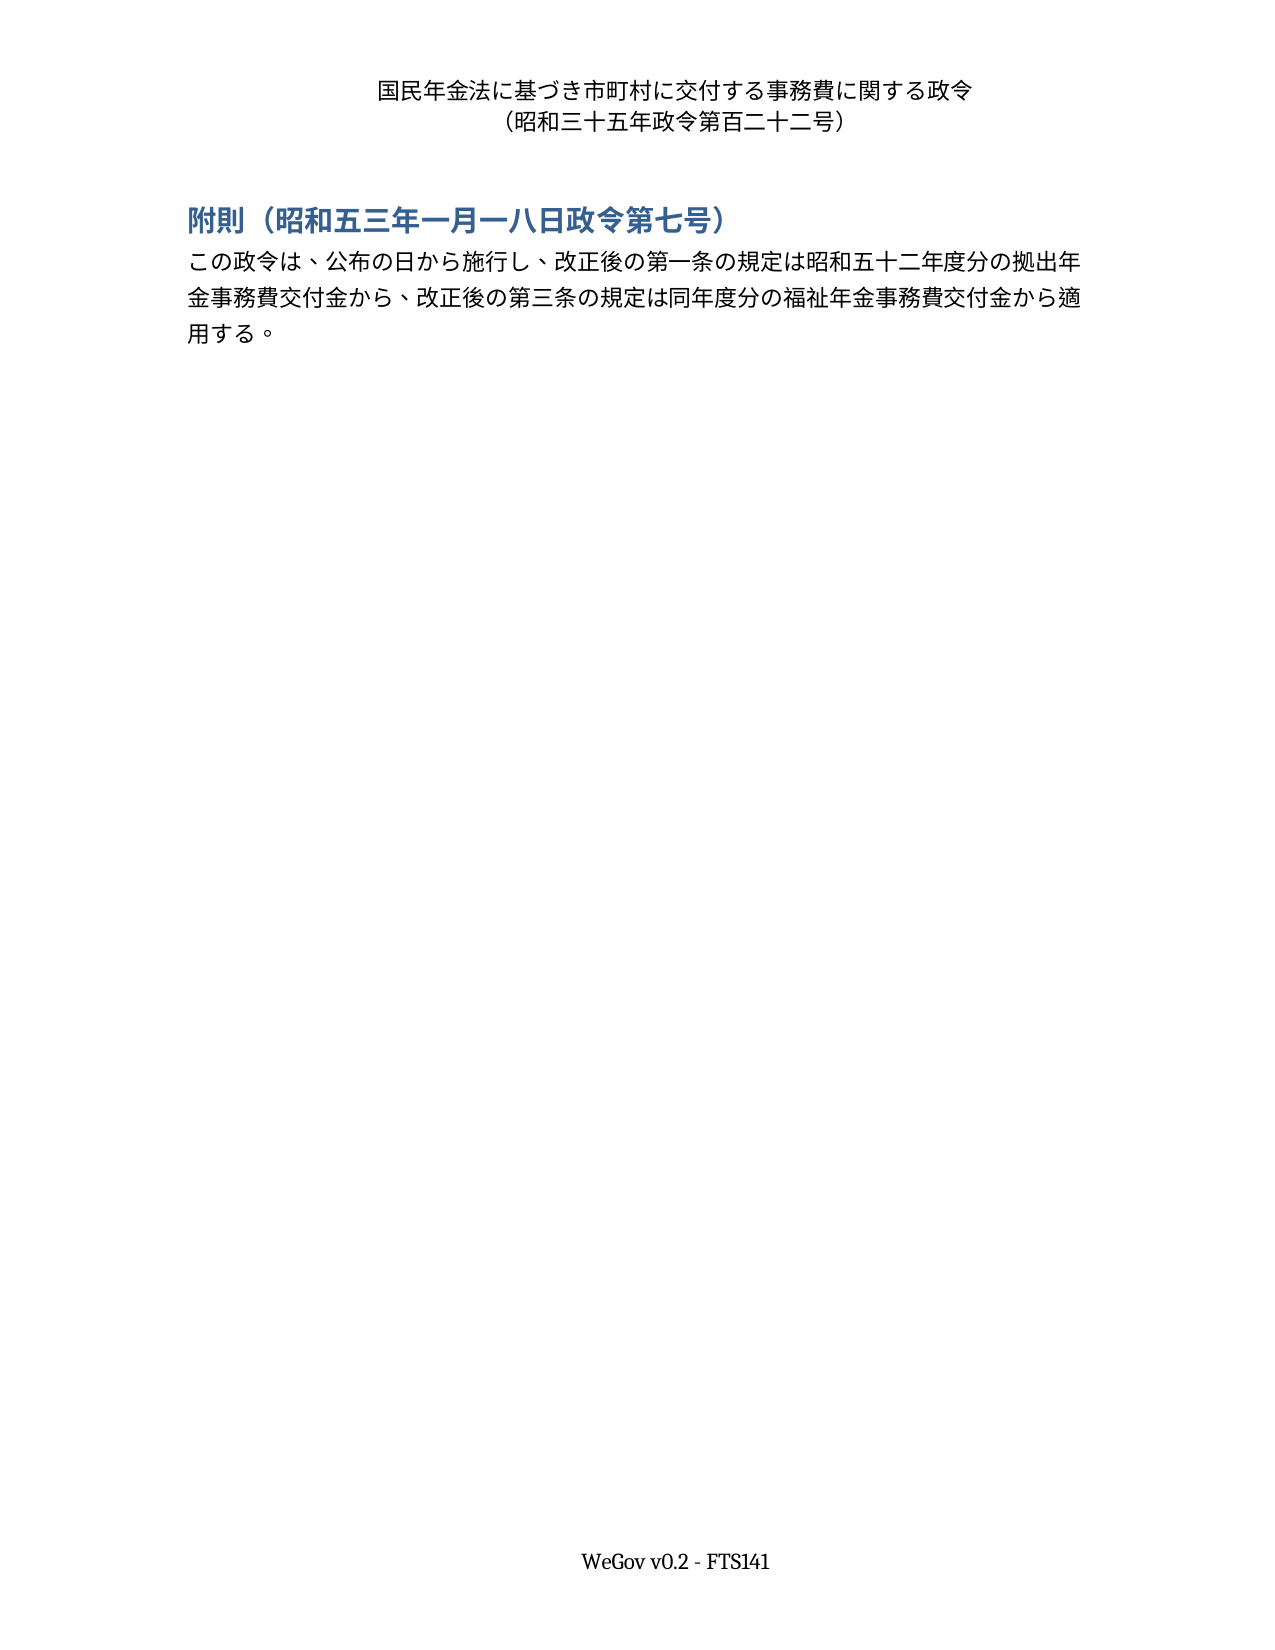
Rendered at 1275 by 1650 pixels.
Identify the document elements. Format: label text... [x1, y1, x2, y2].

text この政令は、公布の日から施行し、改正後の第一条の規定は昭和五十二年度分の拠出年金事務費交付金から、改正後の第三条の規定は同年度分の福祉年金事務費交付金から適用する。 [187, 246, 1087, 349]
subtitle 附則（昭和五三年一月一八日政令第七号） [187, 200, 1087, 240]
